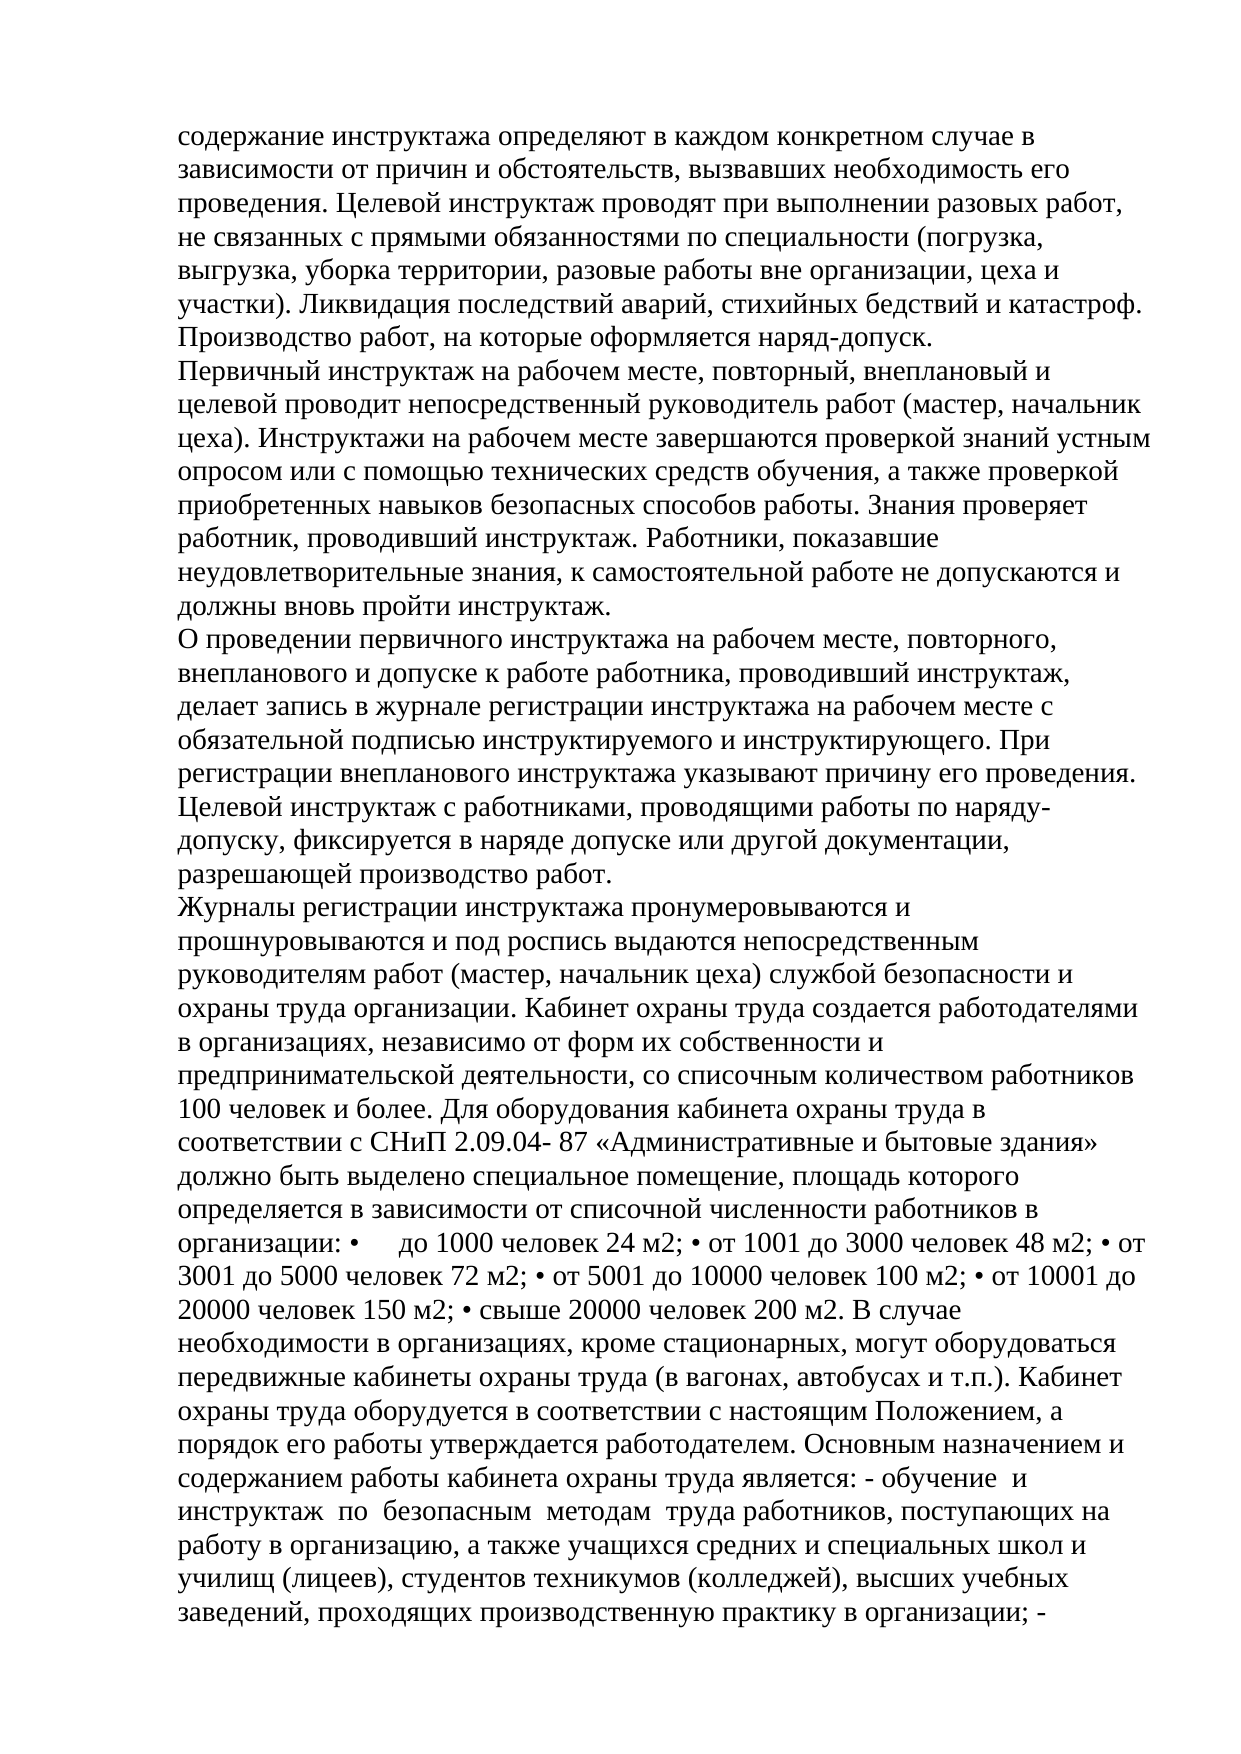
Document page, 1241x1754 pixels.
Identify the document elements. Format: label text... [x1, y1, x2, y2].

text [177, 889, 1152, 1627]
text О проведении первичного инструктажа на рабочем месте, повторного, внепланового и допуске к работе работника, проводивший инструктаж, делает запись в журнале регистрации инструктажа на рабочем месте с обязательной подписью инструктируемого и инструктирующего. При регистрации внепланового инструктажа указывают причину его проведения. [177, 621, 1152, 789]
text Целевой инструктаж с работниками, проводящими работы по наряду- допуску, фиксируется в наряде допуске или другой документации, разрешающей производство работ. [177, 789, 1152, 889]
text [177, 118, 1152, 353]
text Первичный инструктаж на рабочем месте, повторный, внеплановый и целевой проводит непосредственный руководитель работ (мастер, начальник цеха). Инструктажи на рабочем месте завершаются проверкой знаний устным опросом или с помощью технических средств обучения, а также проверкой приобретенных навыков безопасных способов работы. Знания проверяет работник, проводивший инструктаж. Работники, показавшие неудовлетворительные знания, к самостоятельной работе не допускаются и должны вновь пройти инструктаж. [177, 353, 1152, 621]
